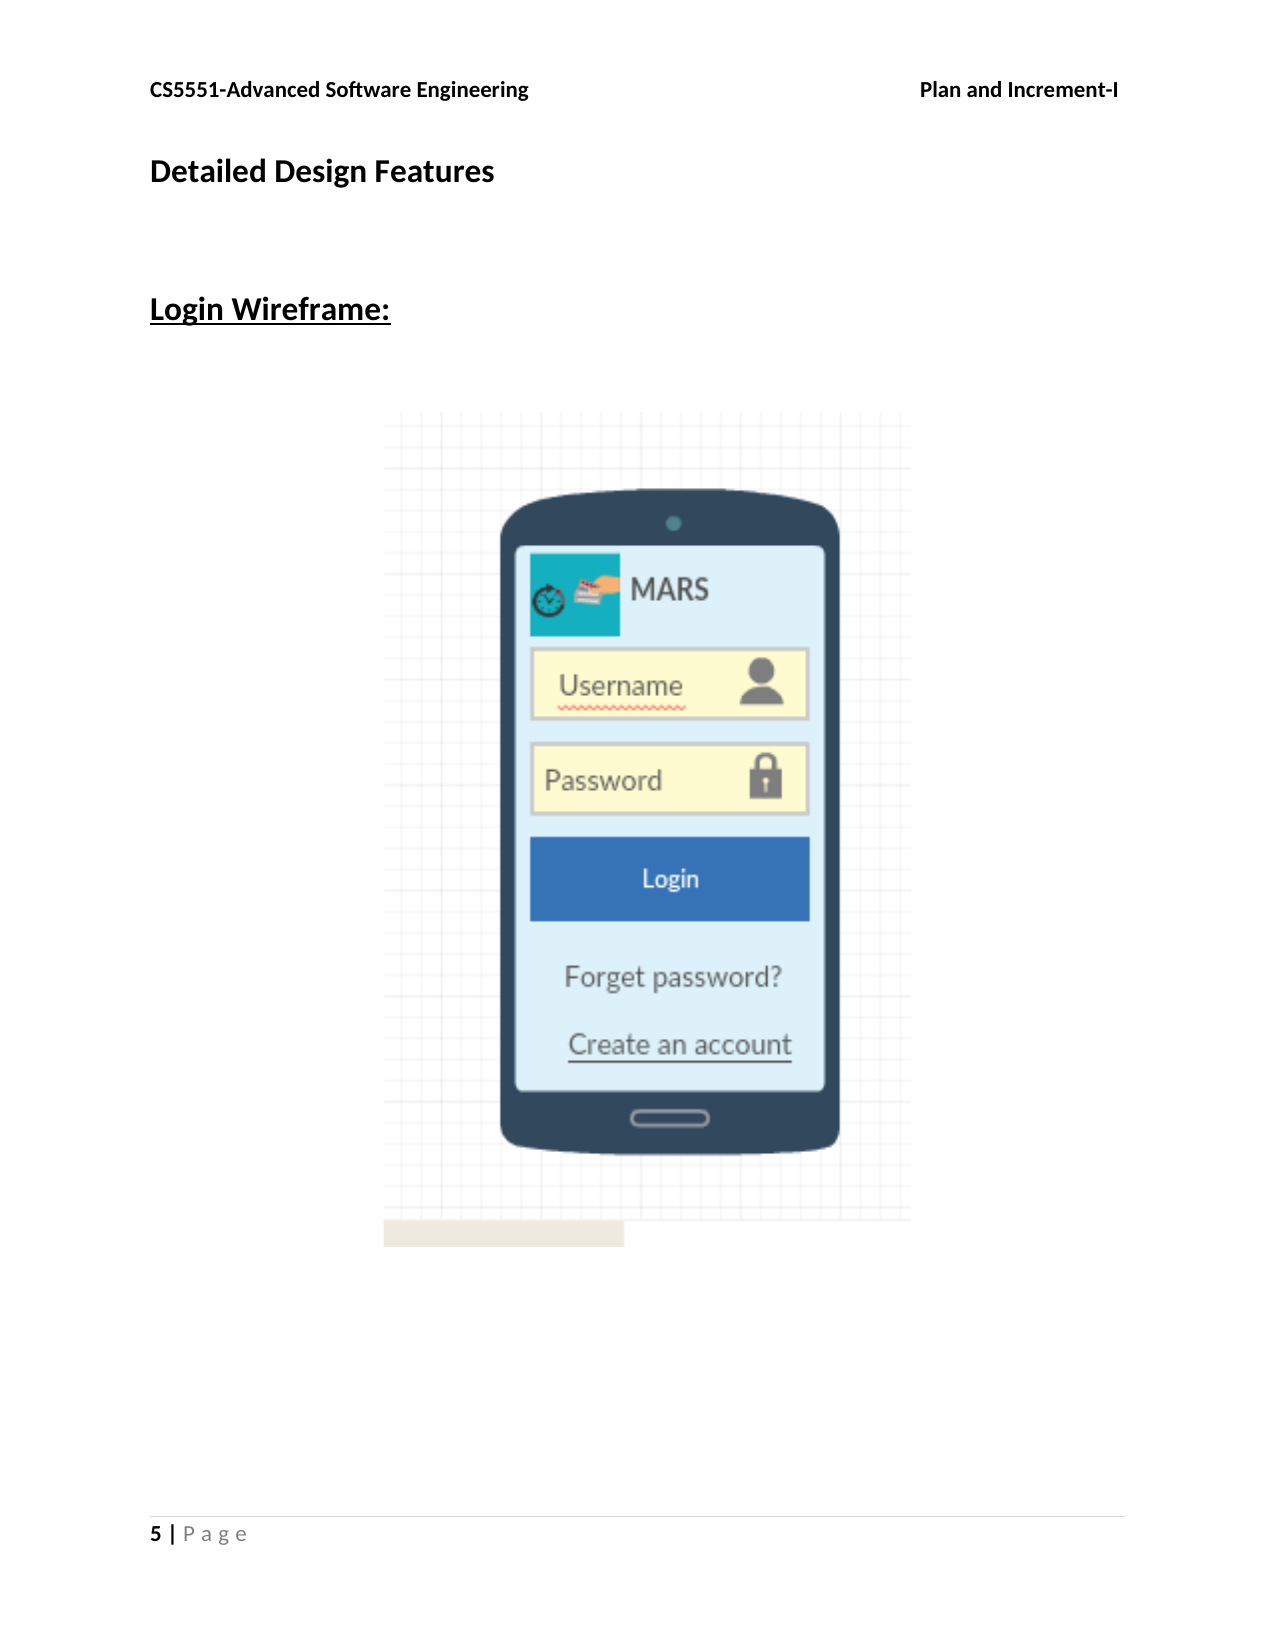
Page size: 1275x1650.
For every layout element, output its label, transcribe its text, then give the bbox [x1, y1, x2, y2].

text Detailed Design Features [150, 150, 1125, 191]
picture [383, 412, 912, 1247]
text Login Wireframe: [150, 288, 1125, 329]
